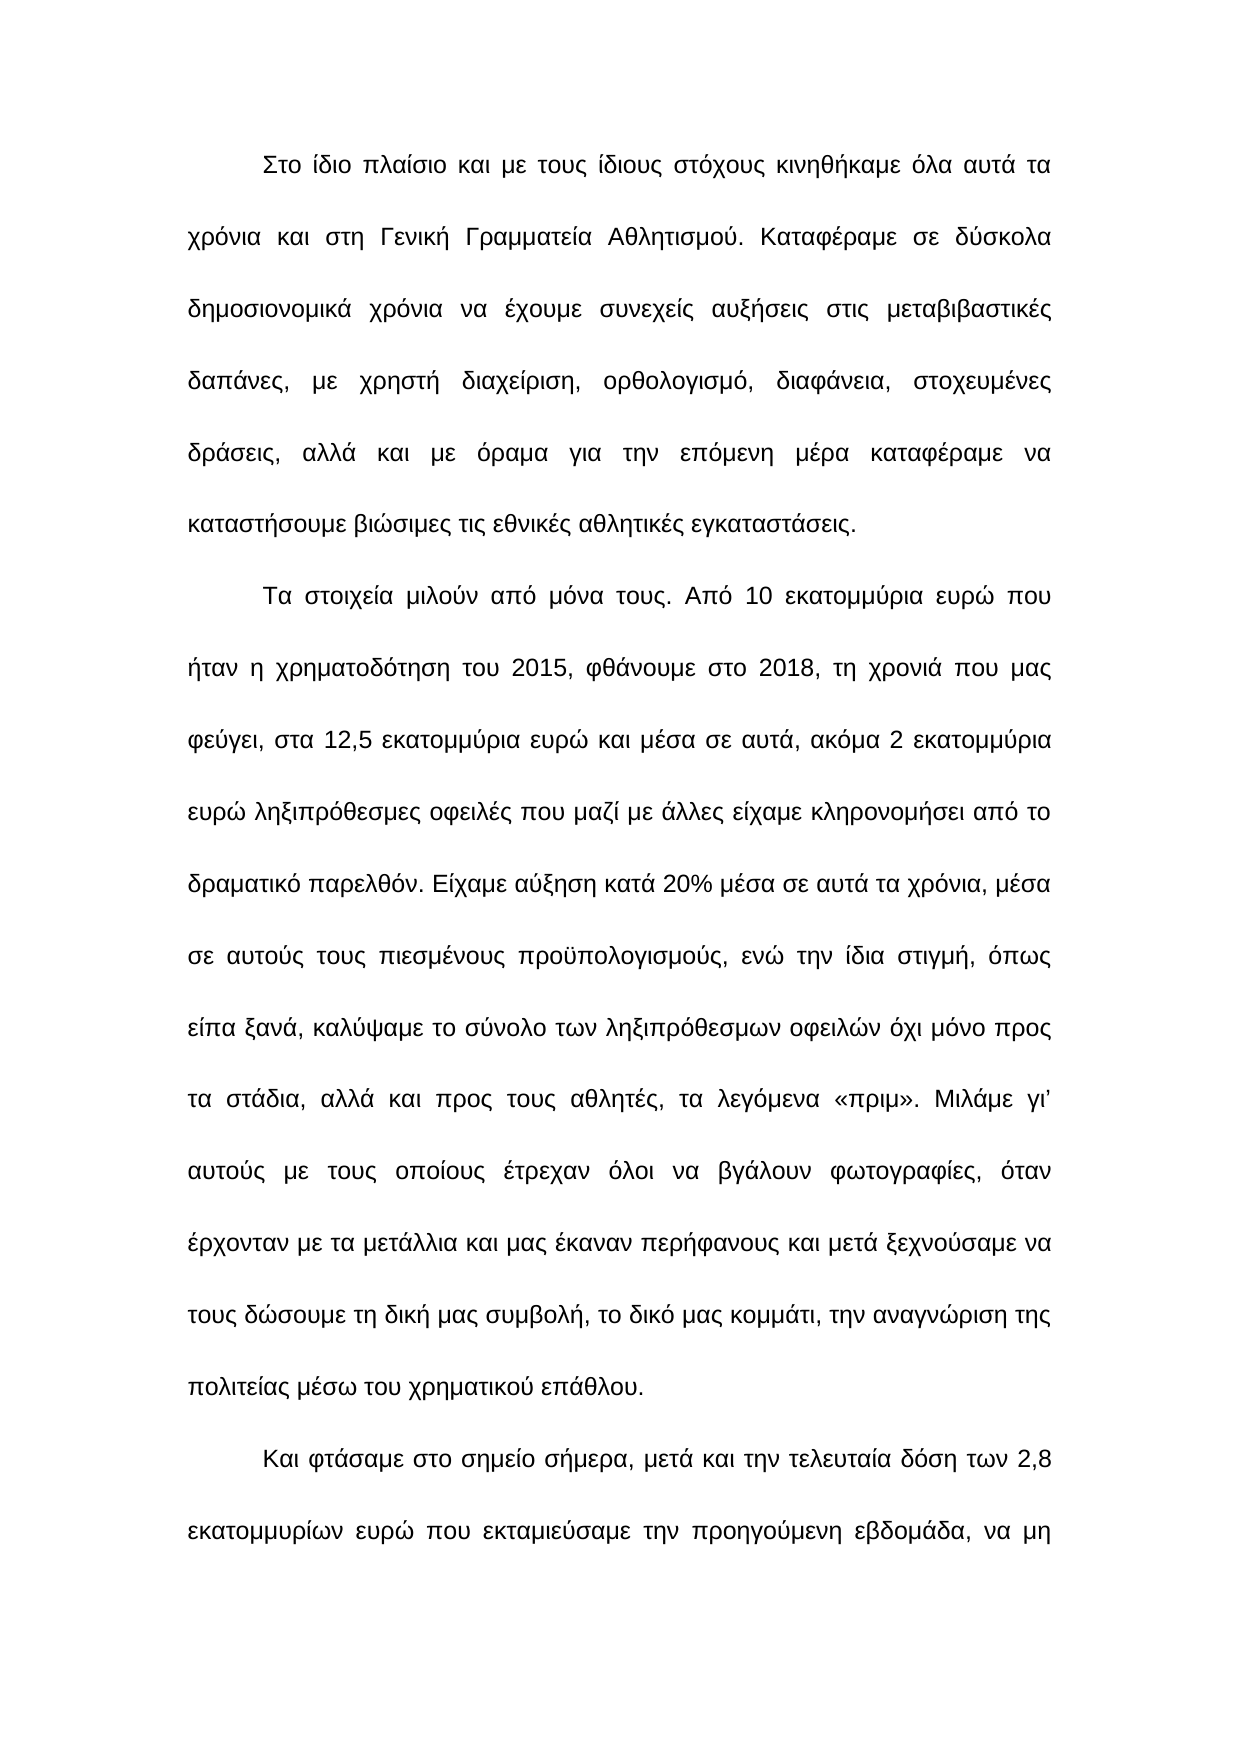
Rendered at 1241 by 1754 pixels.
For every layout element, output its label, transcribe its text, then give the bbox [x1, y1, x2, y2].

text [187, 1444, 1053, 1544]
text Στο ίδιο πλαίσιο και με τους ίδιους στόχους κινηθήκαμε όλα αυτά τα χρόνια και στη Γενική Γραμματεία Αθλητισμού. Καταφέραμε σε δύσκολα δημοσιονομικά χρόνια να έχουμε συνεχείς αυξήσεις στις μεταβιβαστικές δαπάνες, με χρηστή διαχείριση, ορθολογισμό, διαφάνεια, στοχευμένες δράσεις, αλλά και με όραμα για την επόμενη μέρα καταφέραμε να καταστήσουμε βιώσιμες τις εθνικές αθλητικές εγκαταστάσεις. [187, 150, 1053, 538]
text Τα στοιχεία μιλούν από μόνα τους. Από 10 εκατομμύρια ευρώ που ήταν η χρηματοδότηση του 2015, φθάνουμε στο 2018, τη χρονιά που μας φεύγει, στα 12,5 εκατομμύρια ευρώ και μέσα σε αυτά, ακόμα 2 εκατομμύρια ευρώ ληξιπρόθεσμες οφειλές που μαζί με άλλες είχαμε κληρονομήσει από το δραματικό παρελθόν. Είχαμε αύξηση κατά 20% μέσα σε αυτά τα χρόνια, μέσα σε αυτούς τους πιεσμένους προϋπολογισμούς, ενώ την ίδια στιγμή, όπως είπα ξανά, καλύψαμε το σύνολο των ληξιπρόθεσμων οφειλών όχι μόνο προς τα στάδια, αλλά και προς τους αθλητές, τα λεγόμενα «πριμ». Μιλάμε γι’ αυτούς με τους οποίους έτρεχαν όλοι να βγάλουν φωτογραφίες, όταν έρχονταν με τα μετάλλια και μας έκαναν περήφανους και μετά ξεχνούσαμε να τους δώσουμε τη δική μας συμβολή, το δικό μας κομμάτι, την αναγνώριση της πολιτείας μέσω του χρηματικού επάθλου. [187, 581, 1053, 1401]
